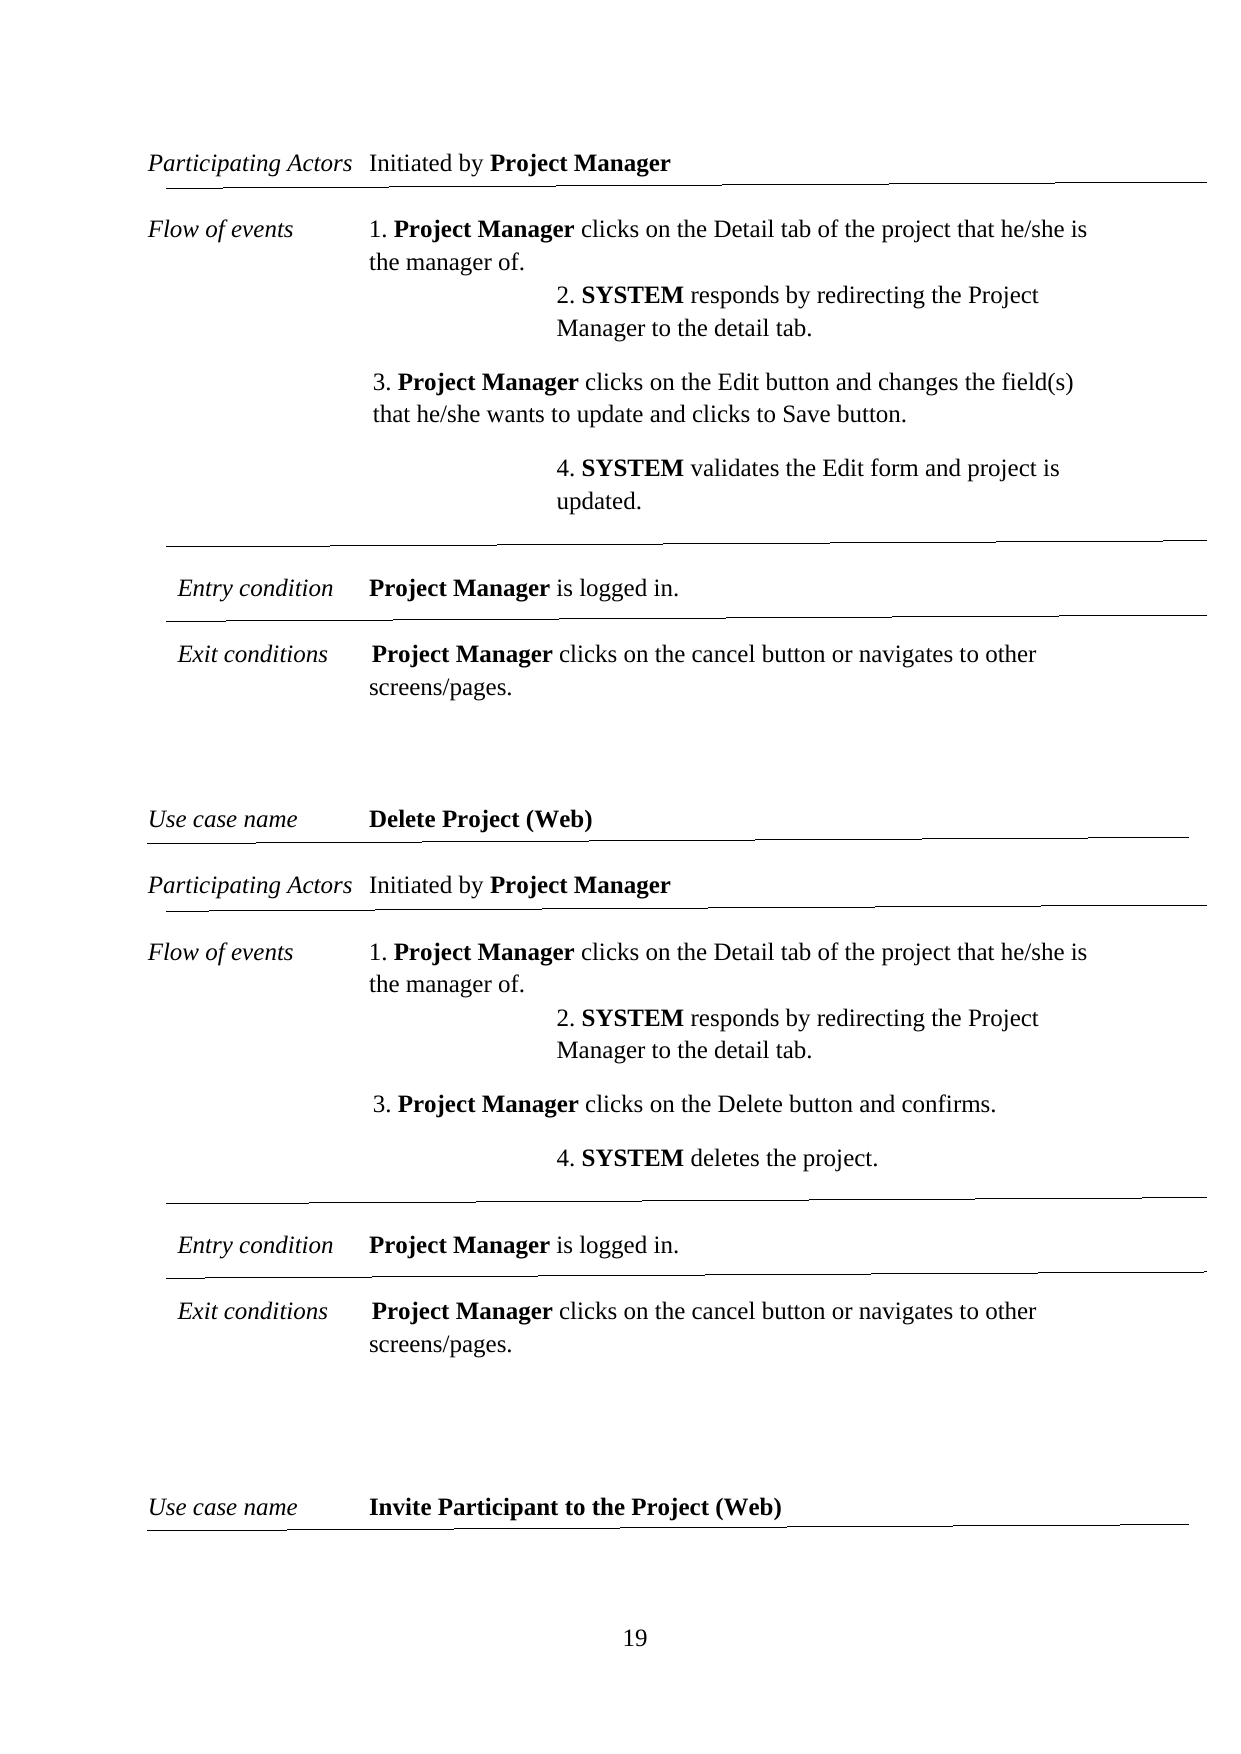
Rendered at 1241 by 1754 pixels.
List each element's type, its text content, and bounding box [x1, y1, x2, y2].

text Use case name Invite Participant to the Project (Web) [148, 1492, 1093, 1520]
text Use case name Delete Project (Web) [148, 804, 1093, 833]
text Exit conditions Project Manager clicks on the cancel button or navigates to other screens/pages. [148, 1296, 1093, 1358]
text Flow of events 1. Project Manager clicks on the Detail tab of the project that he/she is the manager of. [148, 214, 1093, 275]
text 3. Project Manager clicks on the Edit button and changes the field(s) that he/she wants to update and clicks to Save button. [373, 367, 1093, 428]
list 4. SYSTEM deletes the project. [556, 1143, 1093, 1172]
list 2. SYSTEM responds by redirecting the Project Manager to the detail tab. [556, 1003, 1093, 1064]
text Exit conditions Project Manager clicks on the cancel button or navigates to other screens/pages. [148, 639, 1093, 701]
list 2. SYSTEM responds by redirecting the Project Manager to the detail tab. [556, 280, 1093, 341]
text Entry condition Project Manager is logged in. [148, 573, 1093, 602]
text 3. Project Manager clicks on the Delete button and confirms. [373, 1089, 1093, 1118]
text Flow of events 1. Project Manager clicks on the Detail tab of the project that he/she is the manager of. [148, 937, 1093, 998]
text Participating Actors Initiated by Project Manager [148, 871, 1093, 899]
list 4. SYSTEM validates the Edit form and project is updated. [556, 453, 1093, 515]
text Entry condition Project Manager is logged in. [148, 1230, 1093, 1259]
text Participating Actors Initiated by Project Manager [148, 148, 1093, 176]
